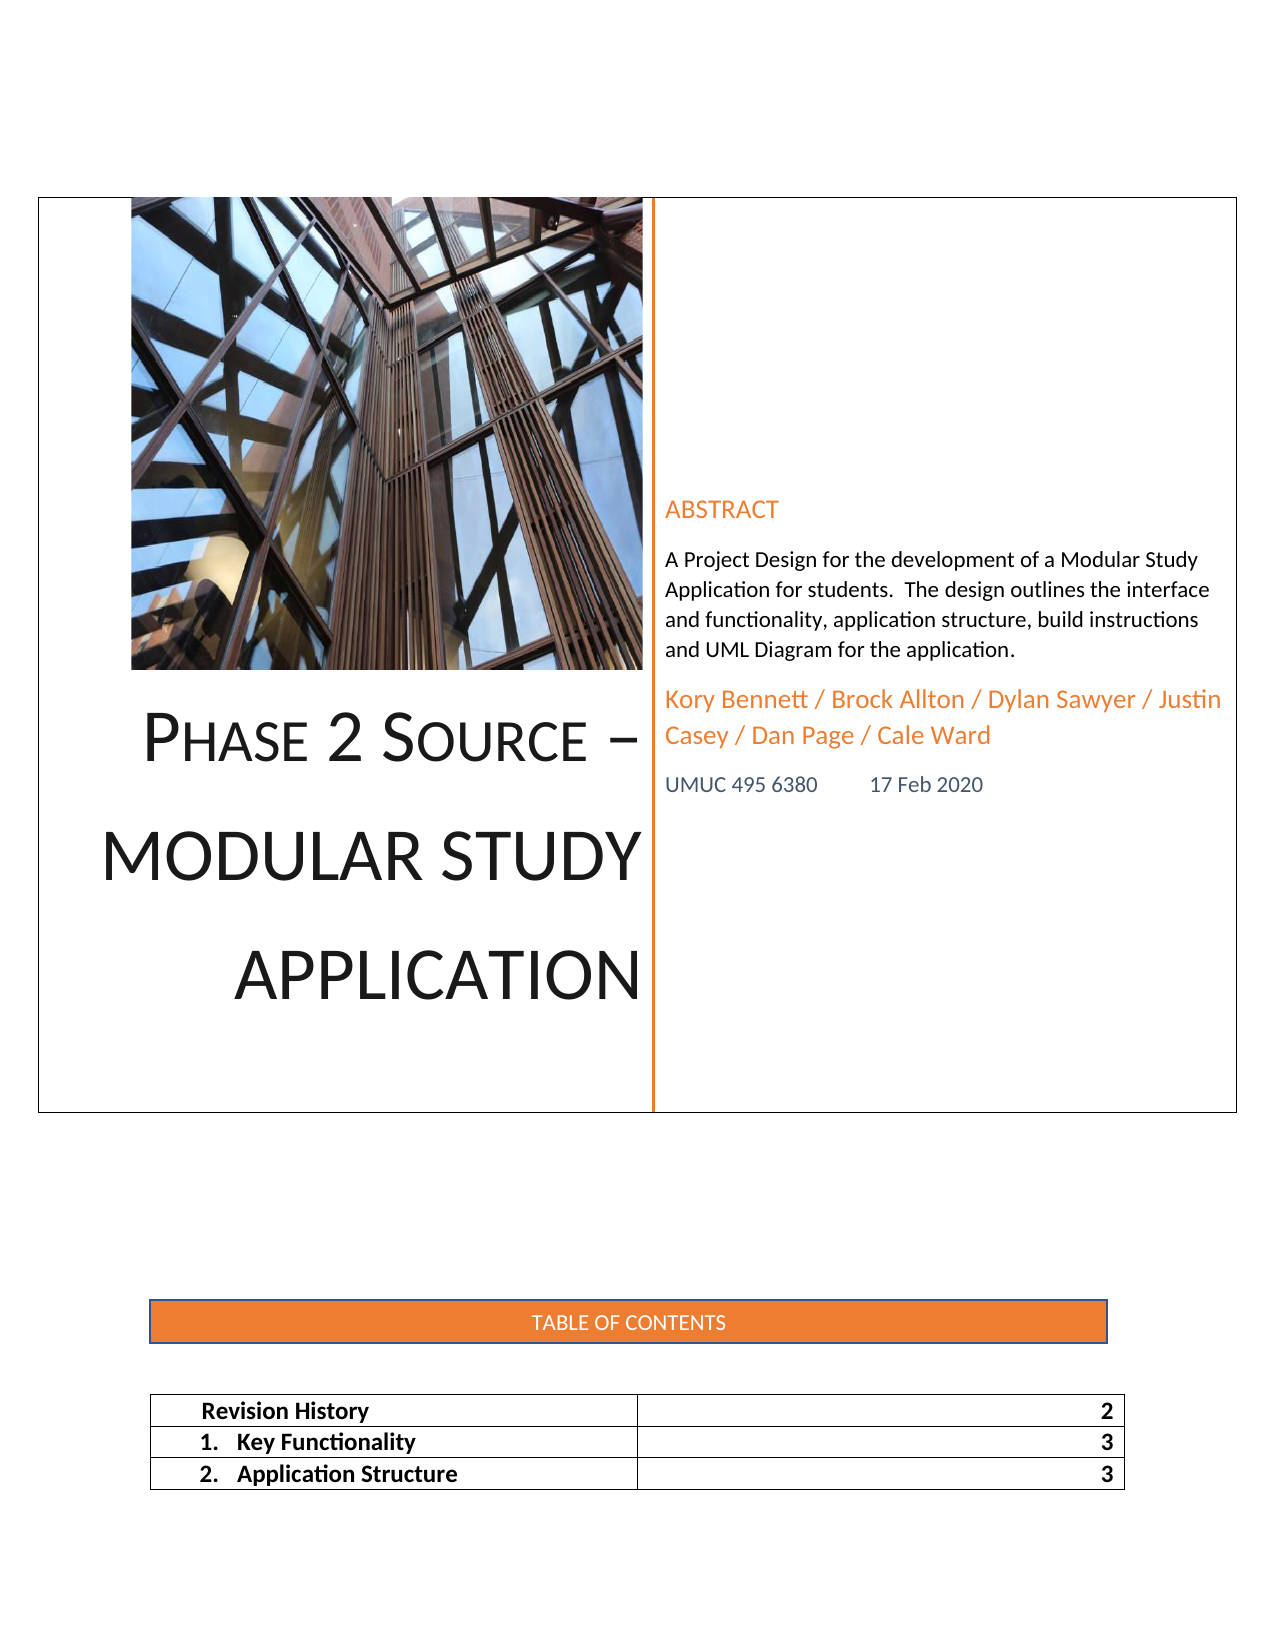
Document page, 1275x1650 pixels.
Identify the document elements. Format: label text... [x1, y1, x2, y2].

table_header Phase 2 Source – MODULAR STUDY APPLICATION [39, 198, 652, 1112]
table_header 2 [638, 1395, 1124, 1426]
table_cell 3 [638, 1427, 1124, 1457]
table_cell 3 [638, 1458, 1124, 1489]
table_cell Key Functionality [151, 1427, 637, 1457]
picture [131, 197, 643, 670]
table_header ABSTRACT A Project Design for the development of a Modular Study Application for students. The design outlines the interface and functionality, application structure, build instructions and UML Diagram for the application. Kory Bennett / Brock Allton / Dylan Sawyer / Justin Casey / Dan Page / Cale Ward UMUC 495 6380 17 Feb 2020 [655, 198, 1236, 1112]
table_header Revision History [151, 1395, 637, 1426]
table_cell Application Structure [151, 1458, 637, 1489]
